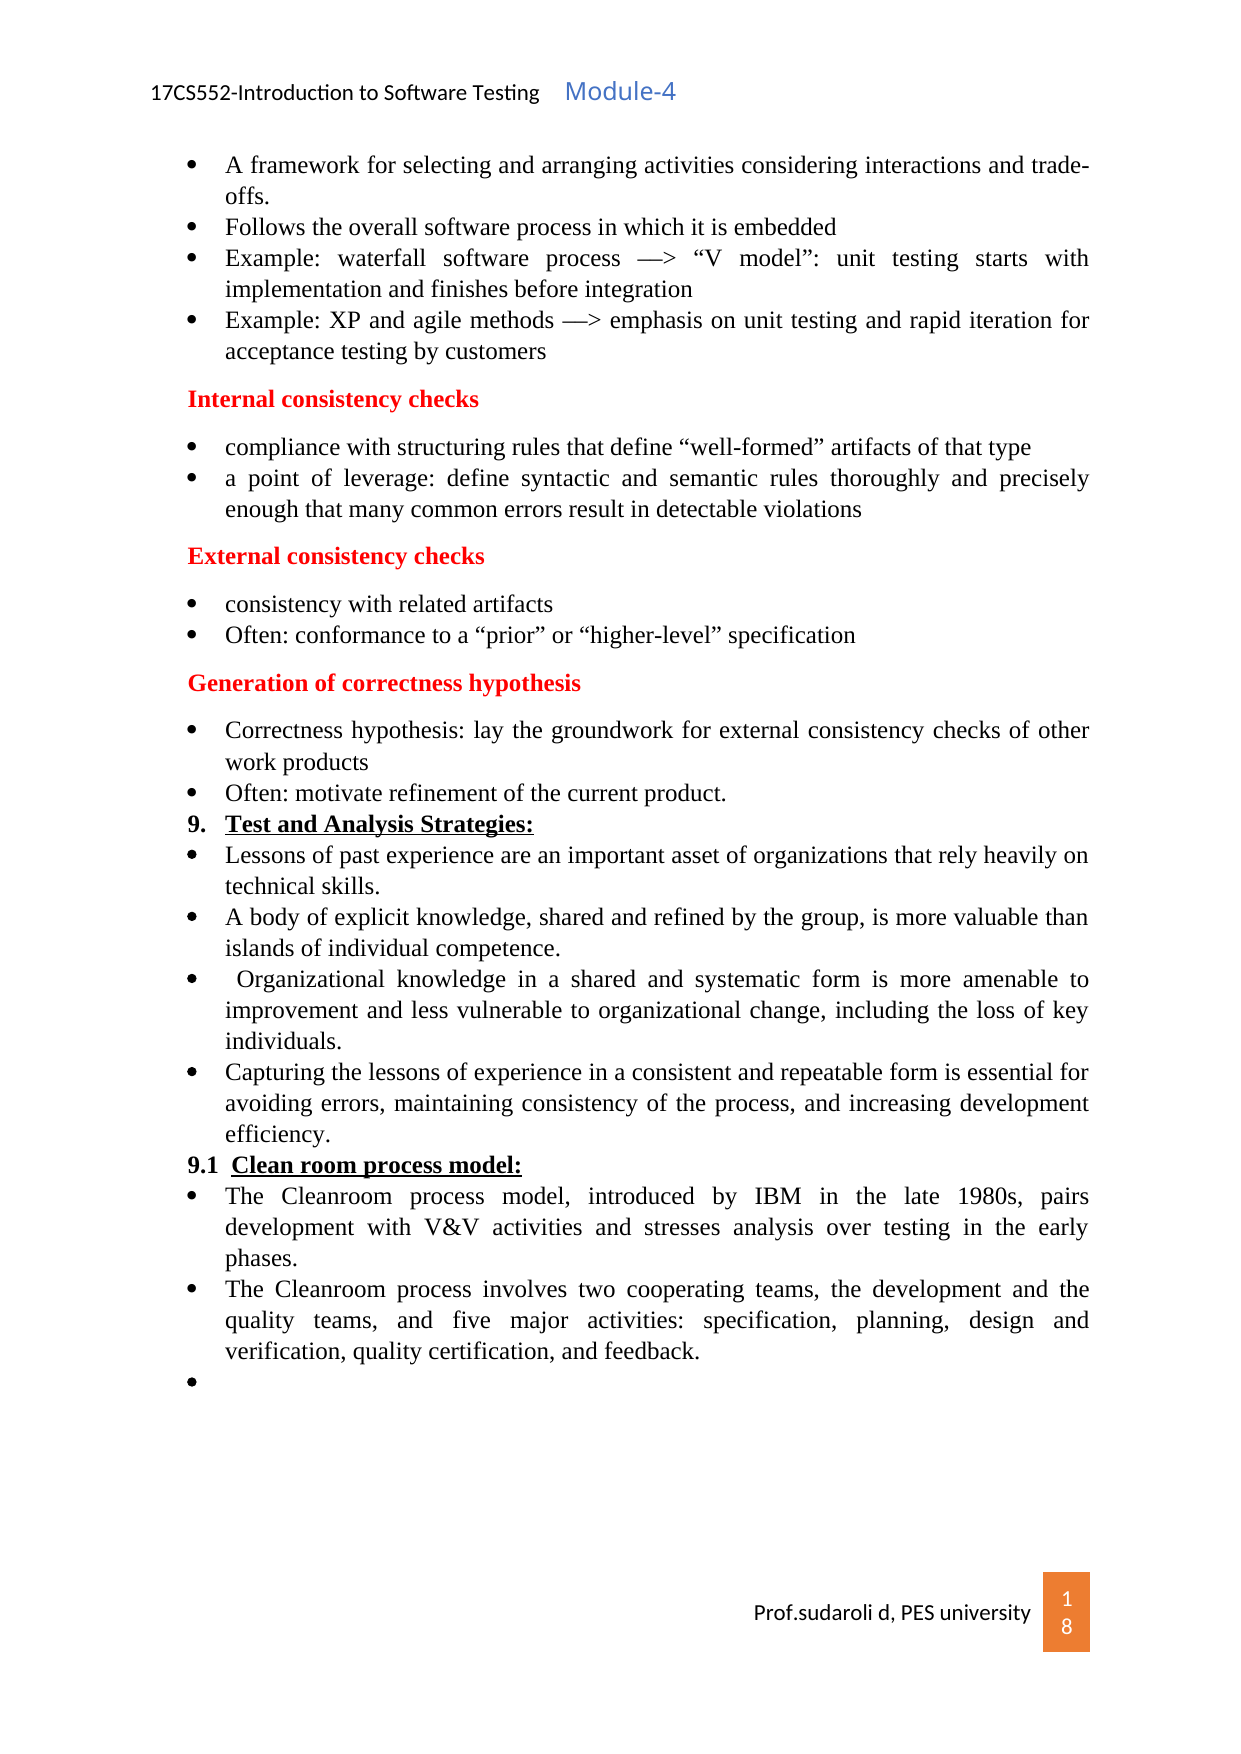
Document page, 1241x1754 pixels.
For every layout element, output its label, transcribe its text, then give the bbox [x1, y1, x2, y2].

text Internal consistency checks [187, 384, 1090, 413]
list Correctness hypothesis: lay the groundwork for external consistency checks of other work products [187, 716, 1090, 775]
list The Cleanroom process involves two cooperating teams, the development and the quality teams, and five major activities: specification, planning, design and verification, quality certification, and feedback. [187, 1274, 1090, 1365]
list compliance with structuring rules that define “well-formed” artifacts of that type [187, 432, 1090, 460]
list Clean room process model: [187, 1150, 1090, 1179]
list Follows the overall software process in which it is embedded [187, 212, 1090, 241]
text External consistency checks [187, 541, 1090, 570]
text Generation of correctness hypothesis [187, 668, 1090, 697]
list A body of explicit knowledge, shared and refined by the group, is more valuable than islands of individual competence. [187, 902, 1090, 962]
list a point of leverage: define syntactic and semantic rules thoroughly and precisely enough that many common errors result in detectable violations [187, 463, 1090, 522]
list Test and Analysis Strategies: [187, 809, 1090, 837]
list A framework for selecting and arranging activities considering interactions and trade-offs. [187, 150, 1090, 210]
list consistency with related artifacts [187, 589, 1090, 618]
list The Cleanroom process model, introduced by IBM in the late 1980s, pairs development with V&V activities and stresses analysis over testing in the early phases. [187, 1181, 1090, 1272]
list Example: waterfall software process ––> “V model”: unit testing starts with implementation and finishes before integration [187, 243, 1090, 303]
list Example: XP and agile methods ––> emphasis on unit testing and rapid iteration for acceptance testing by customers [187, 305, 1090, 365]
list Often: conformance to a “prior” or “higher-level” specification [187, 620, 1090, 649]
list Lessons of past experience are an important asset of organizations that rely heavily on technical skills. [187, 840, 1090, 899]
list Often: motivate refinement of the current product. [187, 778, 1090, 806]
list Capturing the lessons of experience in a consistent and repeatable form is essential for avoiding errors, maintaining consistency of the process, and increasing development efficiency. [187, 1057, 1090, 1148]
list Organizational knowledge in a shared and systematic form is more amenable to improvement and less vulnerable to organizational change, including the loss of key individuals. [187, 964, 1090, 1055]
